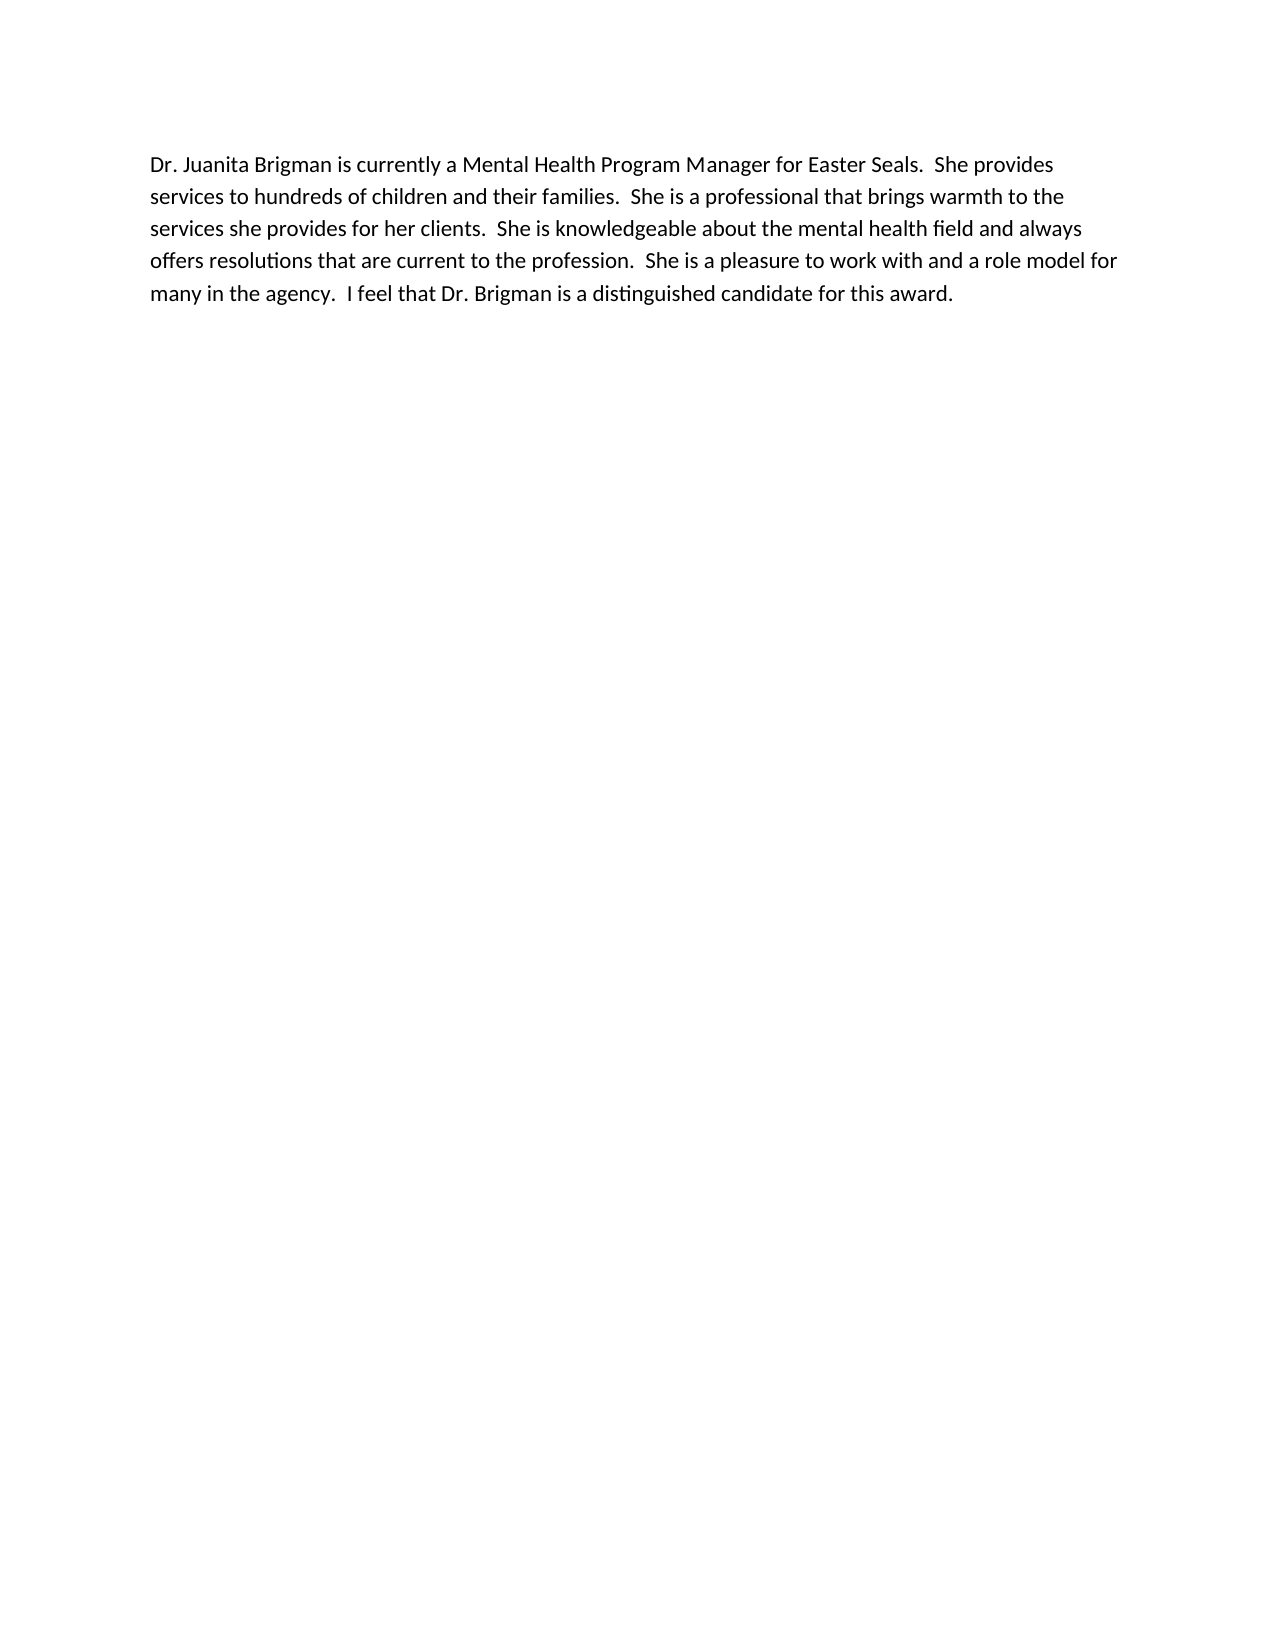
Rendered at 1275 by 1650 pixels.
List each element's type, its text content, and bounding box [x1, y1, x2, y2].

text Dr. Juanita Brigman is currently a Mental Health Program Manager for Easter Seals. She provides services to hundreds of children and their families. She is a professional that brings warmth to the services she provides for her clients. She is knowledgeable about the mental health field and always offers resolutions that are current to the profession. She is a pleasure to work with and a role model for many in the agency. I feel that Dr. Brigman is a distinguished candidate for this award. [150, 150, 1125, 307]
